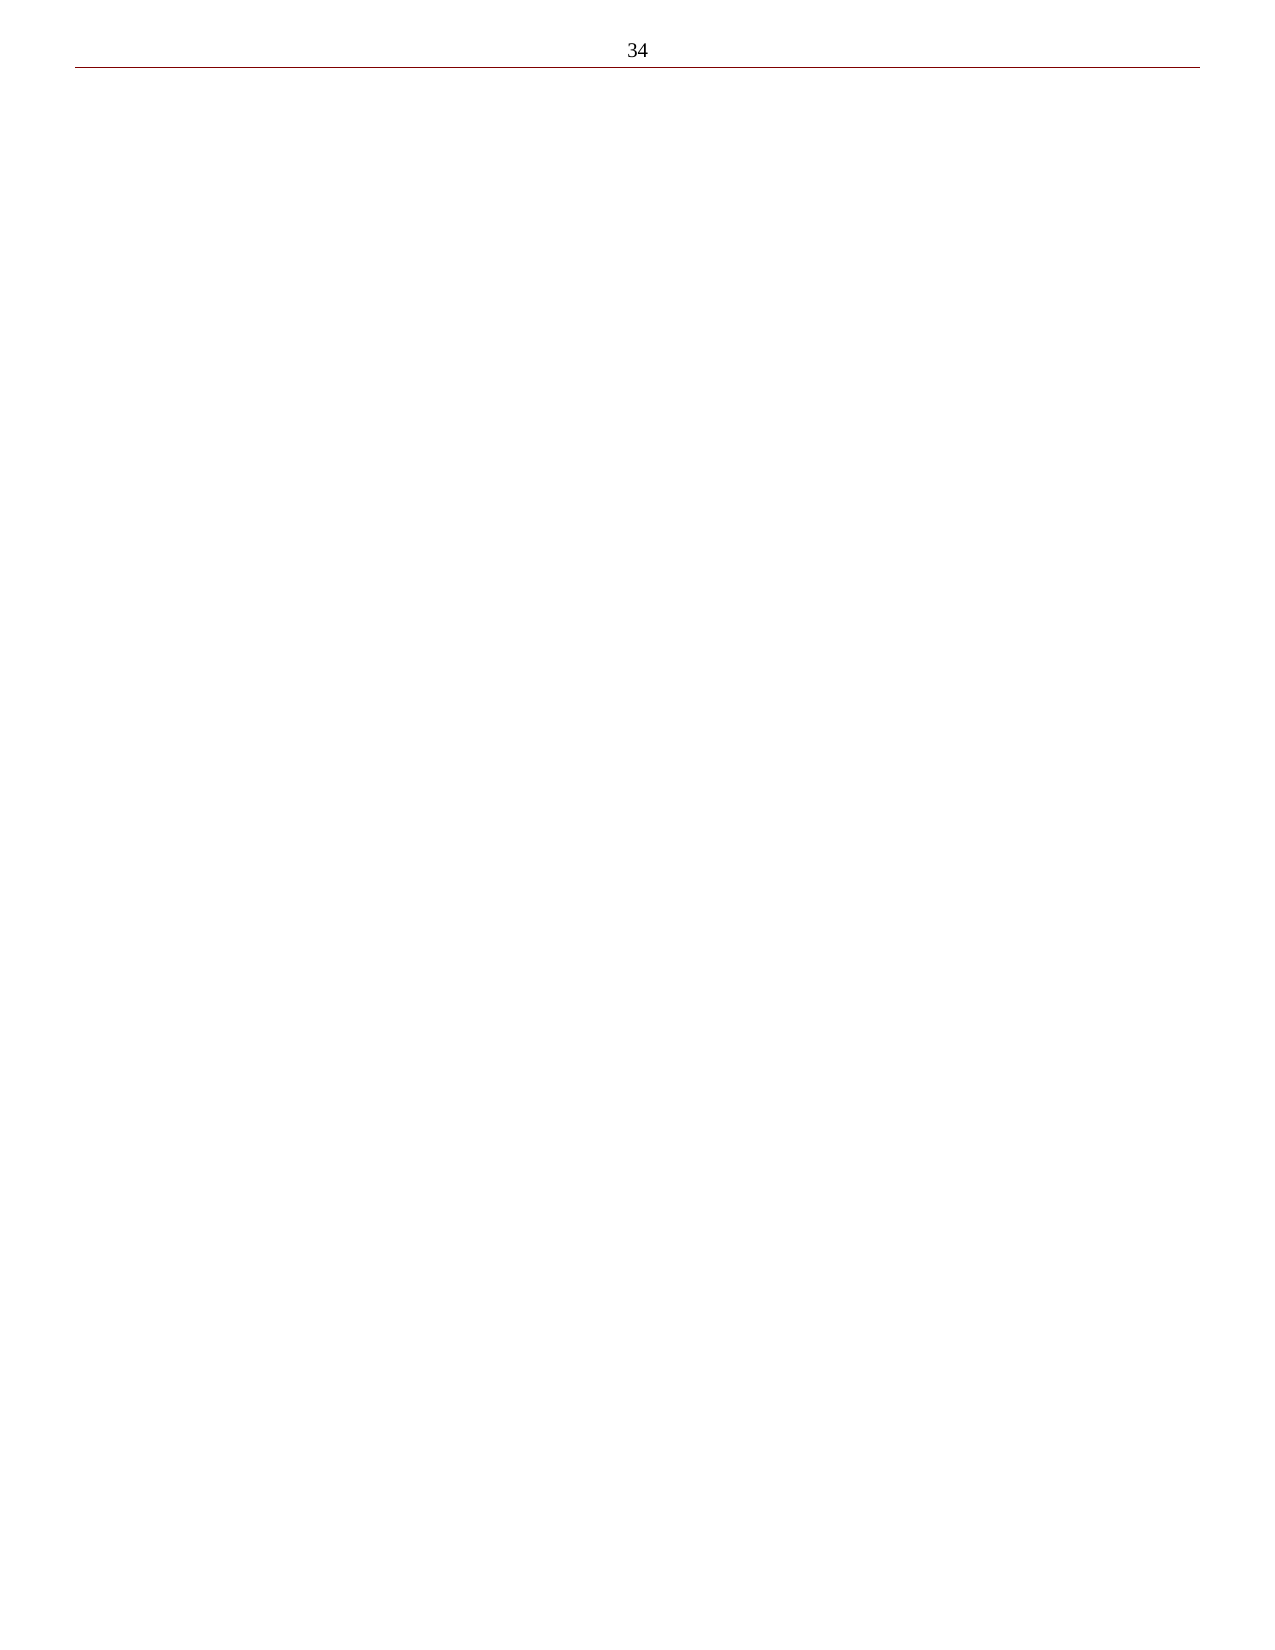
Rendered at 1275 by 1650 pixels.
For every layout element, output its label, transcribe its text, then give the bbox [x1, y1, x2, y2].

text 34 [75, 37, 1200, 62]
